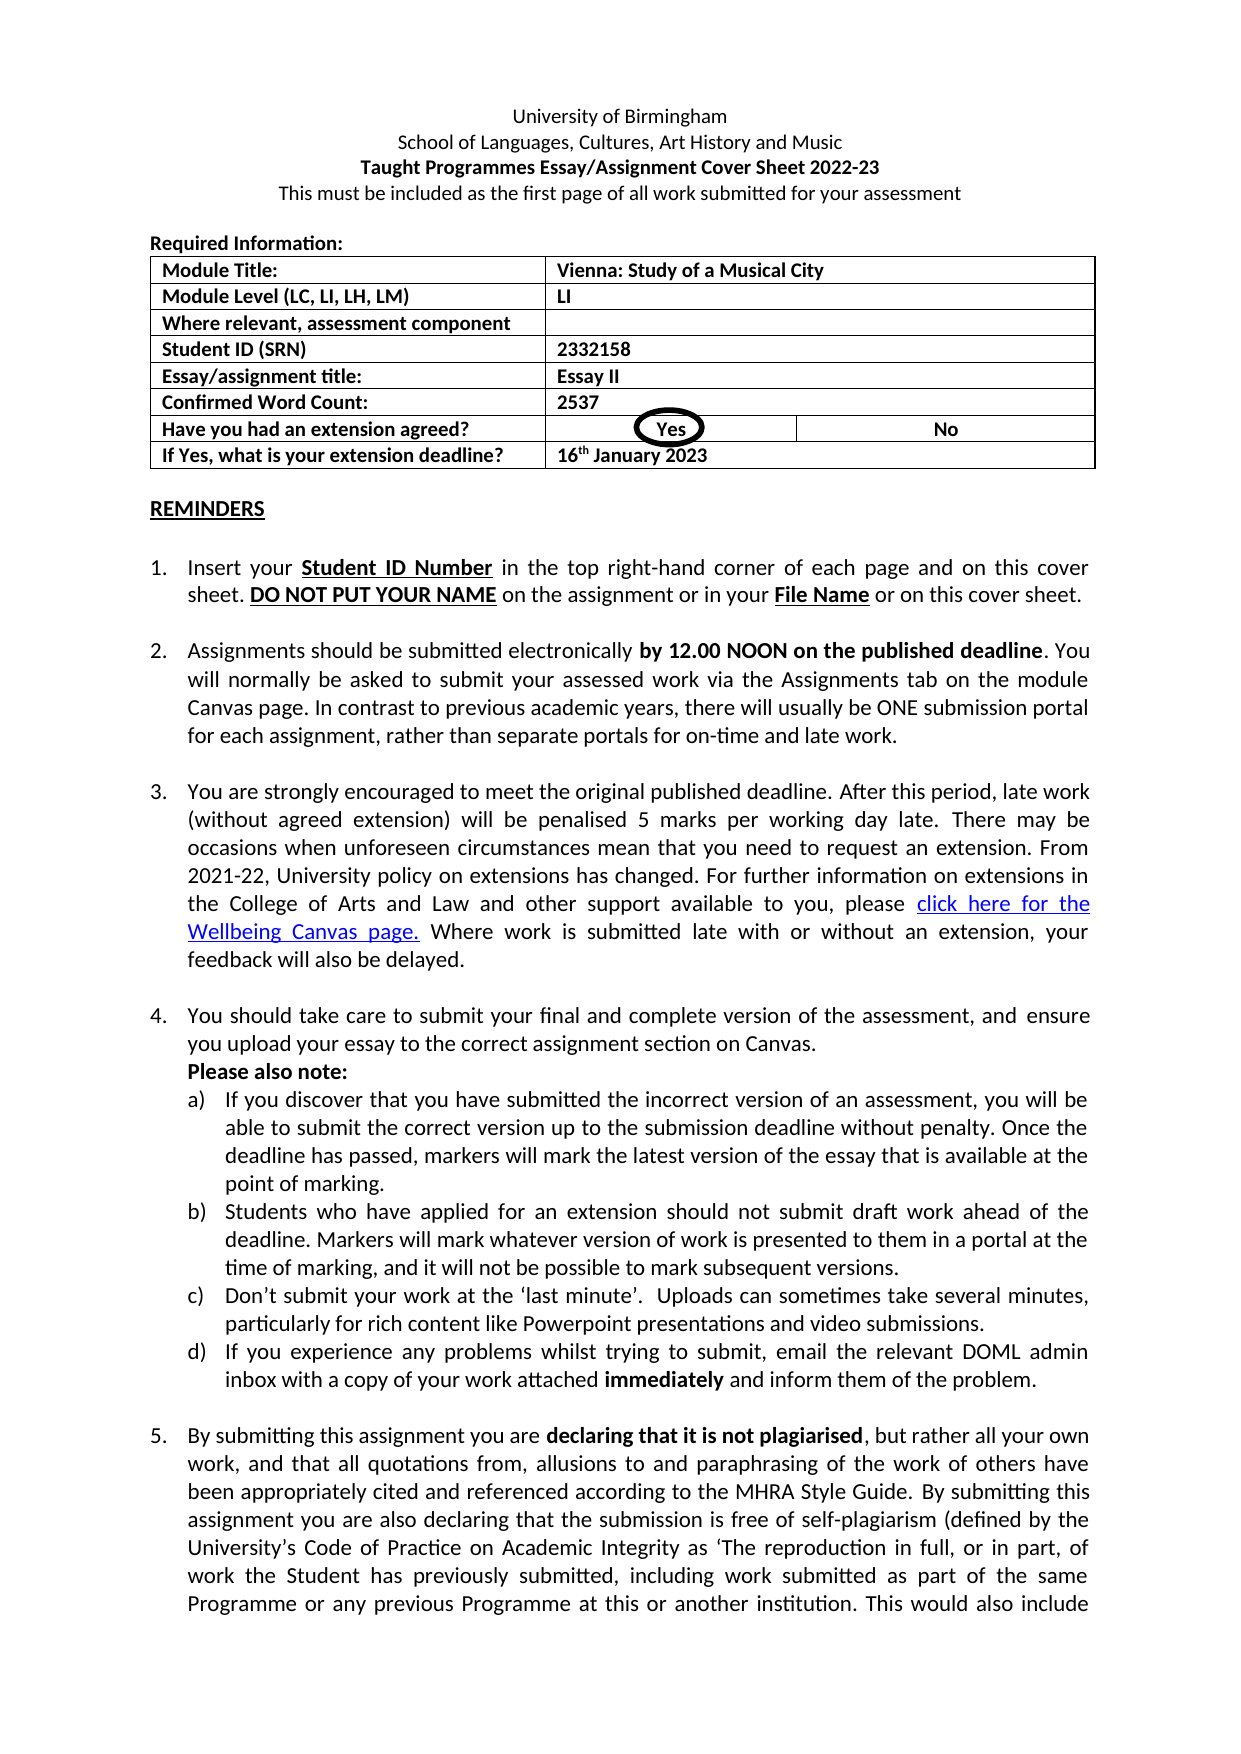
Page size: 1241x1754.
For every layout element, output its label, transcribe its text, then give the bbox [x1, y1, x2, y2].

table_cell LI [546, 284, 1094, 309]
text University of Birmingham [150, 103, 1090, 129]
table_cell Essay II [546, 363, 1094, 388]
list You are strongly encouraged to meet the original published deadline. After this period, late work (without agreed extension) will be penalised 5 marks per working day late. There may be occasions when unforeseen circumstances mean that you need to request an extension. From 2021-22, University policy on extensions has changed. For further information on extensions in the College of Arts and Law and other support available to you, please click here for the Wellbeing Canvas page. Where work is submitted late with or without an extension, your feedback will also be delayed. [150, 777, 1090, 973]
table_cell Yes [697, 416, 796, 441]
text REMINDERS [150, 494, 1090, 522]
table_header Module Title: [151, 257, 545, 282]
text Taught Programmes Essay/Assignment Cover Sheet 2022-23 [150, 154, 1090, 180]
text School of Languages, Cultures, Art History and Music [150, 129, 1090, 154]
text This must be included as the first page of all work submitted for your assessment [150, 180, 1090, 205]
table_cell Yes [546, 416, 641, 441]
table_cell Where relevant, assessment component [151, 310, 545, 335]
list If you discover that you have submitted the incorrect version of an assessment, you will be able to submit the correct version up to the submission deadline without penalty. Once the deadline has passed, markers will mark the latest version of the essay that is available at the point of marking. [187, 1085, 1090, 1197]
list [150, 1421, 1090, 1617]
table_cell 2537 [546, 389, 1094, 415]
list Students who have applied for an extension should not submit draft work ahead of the deadline. Markers will mark whatever version of work is presented to them in a portal at the time of marking, and it will not be possible to mark subsequent versions. [187, 1197, 1090, 1281]
table_cell Have you had an extension agreed? [151, 416, 545, 441]
table_cell 16th January 2023 [546, 442, 1094, 468]
table_cell Student ID (SRN) [151, 336, 545, 362]
table_cell If Yes, what is your extension deadline? [151, 442, 545, 468]
list Assignments should be submitted electronically by 12.00 NOON on the published deadline. You will normally be asked to submit your assessed work via the Assignments tab on the module Canvas page. In contrast to previous academic years, there will usually be ONE submission portal for each assignment, rather than separate portals for on-time and late work. [150, 637, 1090, 749]
table_cell Confirmed Word Count: [151, 389, 545, 415]
list If you experience any problems whilst trying to submit, email the relevant DOML admin inbox with a copy of your work attached immediately and inform them of the problem. [187, 1337, 1090, 1393]
text Required Information: [150, 231, 1090, 256]
list Insert your Student ID Number in the top right-hand corner of each page and on this cover sheet. DO NOT PUT YOUR NAME on the assignment or in your File Name or on this cover sheet. [150, 553, 1090, 609]
table_cell [546, 310, 1094, 335]
table_header Vienna: Study of a Musical City [546, 257, 1094, 282]
table_cell Module Level (LC, LI, LH, LM) [151, 284, 545, 309]
list Please also note: [187, 1057, 1090, 1085]
table_cell Essay/assignment title: [151, 363, 545, 388]
list Don’t submit your work at the ‘last minute’. Uploads can sometimes take several minutes, particularly for rich content like Powerpoint presentations and video submissions. [187, 1281, 1090, 1337]
table_cell Yes [640, 416, 698, 441]
table_cell 2332158 [546, 336, 1094, 362]
table_cell No [797, 416, 1094, 441]
list You should take care to submit your final and complete version of the assessment, and ensure you upload your essay to the correct assignment section on Canvas. [150, 1001, 1090, 1057]
